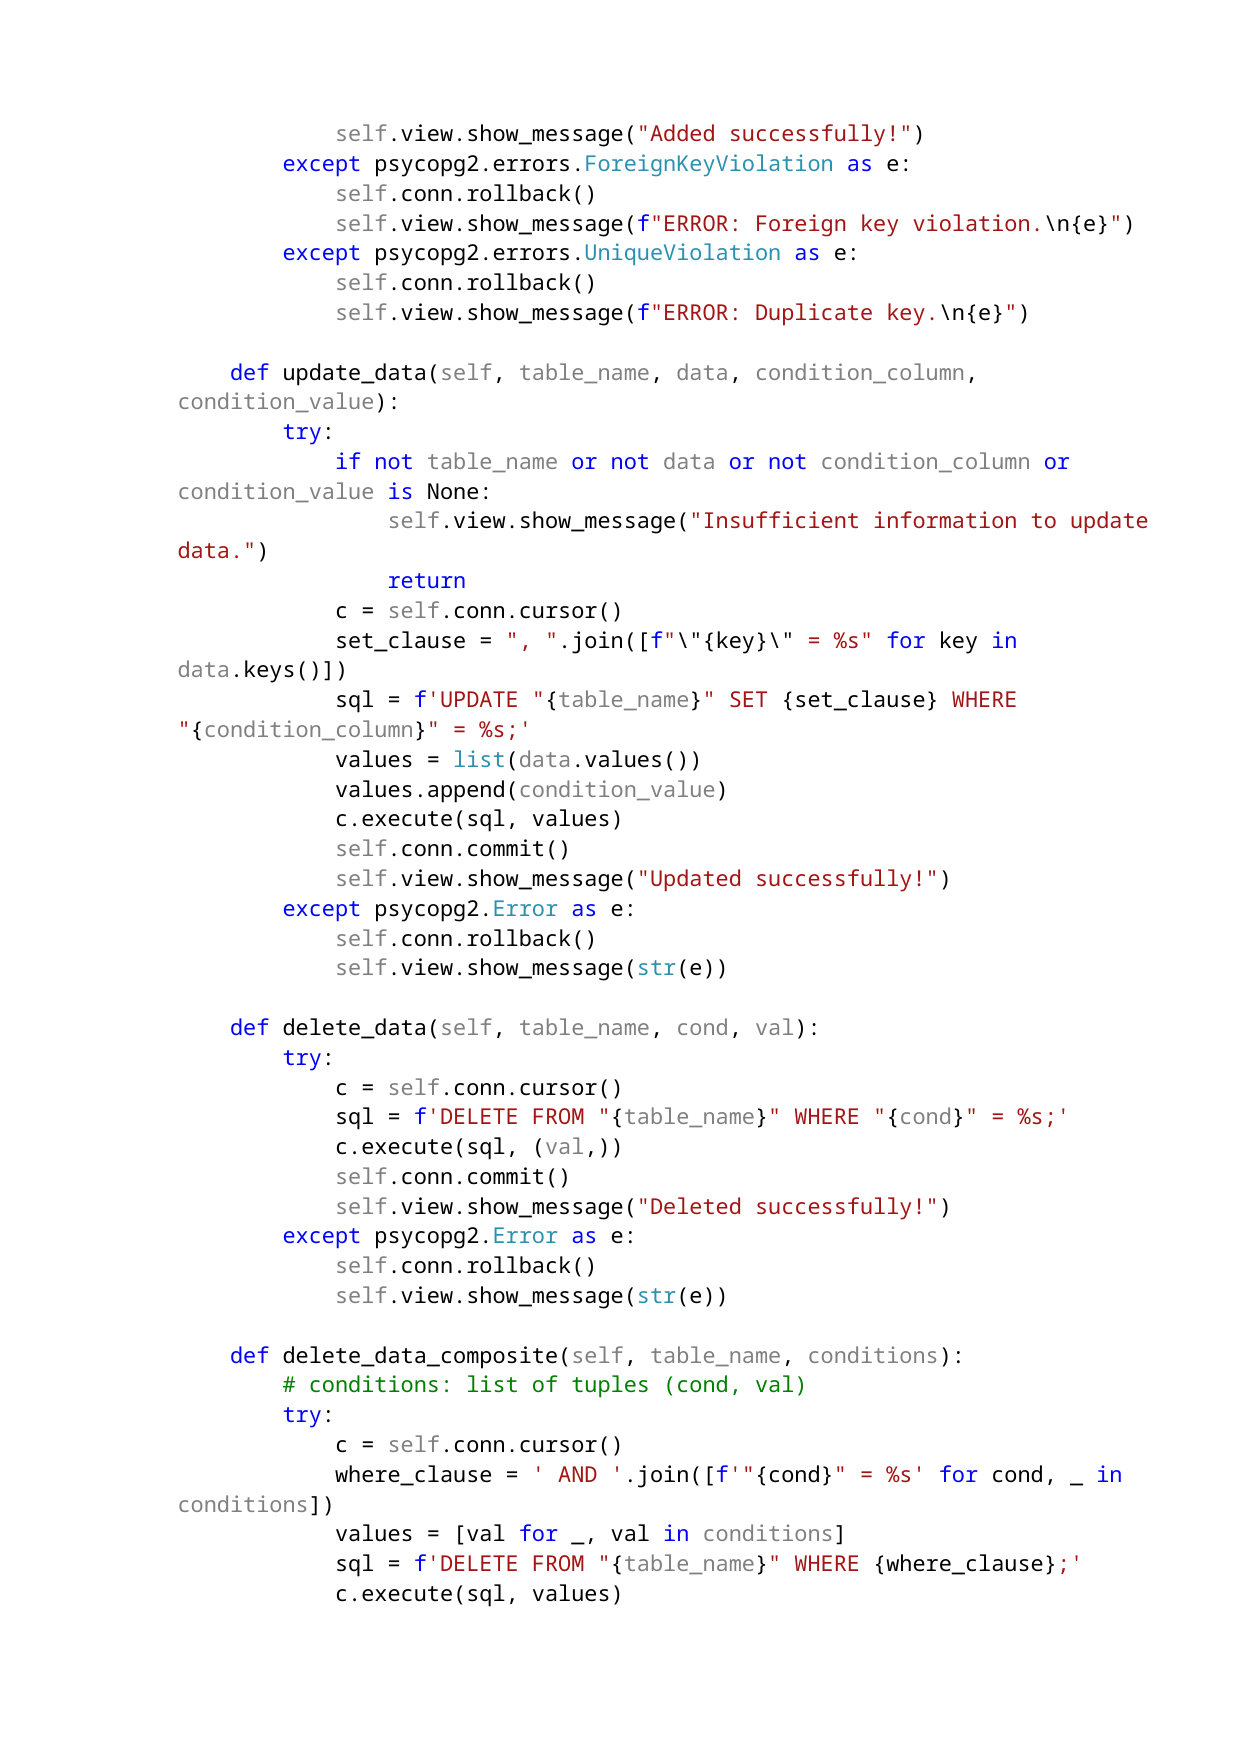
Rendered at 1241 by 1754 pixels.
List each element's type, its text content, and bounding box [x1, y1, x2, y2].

text sql = f'DELETE FROM "{table_name}" WHERE "{cond}" = %s;' [177, 1101, 1152, 1131]
text self.conn.rollback() [177, 922, 1152, 952]
text self.view.show_message(str(e)) [177, 1280, 1152, 1310]
text set_clause = ", ".join([f"\"{key}\" = %s" for key in data.keys()]) [177, 624, 1152, 684]
text c = self.conn.cursor() [177, 1071, 1152, 1101]
text self.view.show_message(f"ERROR: Duplicate key.\n{e}") [177, 297, 1152, 327]
text where_clause = ' AND '.join([f'"{cond}" = %s' for cond, _ in conditions]) [177, 1459, 1152, 1518]
text except psycopg2.Error as e: [177, 893, 1152, 922]
text c.execute(sql, (val,)) [177, 1131, 1152, 1161]
text self.conn.commit() [177, 833, 1152, 863]
text self.view.show_message("Updated successfully!") [177, 863, 1152, 893]
text self.view.show_message("Added successfully!") [177, 118, 1152, 148]
text try: [177, 1399, 1152, 1429]
text self.view.show_message("Deleted successfully!") [177, 1191, 1152, 1220]
text def delete_data_composite(self, table_name, conditions): [177, 1339, 1152, 1369]
text self.view.show_message(f"ERROR: Foreign key violation.\n{e}") [177, 207, 1152, 237]
text except psycopg2.errors.UniqueViolation as e: [177, 237, 1152, 267]
text c.execute(sql, values) [177, 803, 1152, 833]
text def delete_data(self, table_name, cond, val): [177, 1012, 1152, 1042]
text try: [177, 1042, 1152, 1071]
text c.execute(sql, values) [177, 1578, 1152, 1608]
text self.conn.rollback() [177, 178, 1152, 207]
text self.view.show_message("Insufficient information to update data.") [177, 505, 1152, 565]
text except psycopg2.errors.ForeignKeyViolation as e: [177, 148, 1152, 178]
text if not table_name or not data or not condition_column or condition_value is None: [177, 446, 1152, 505]
text def update_data(self, table_name, data, condition_column, condition_value): [177, 356, 1152, 416]
text self.conn.commit() [177, 1161, 1152, 1191]
text self.conn.rollback() [177, 267, 1152, 297]
text c = self.conn.cursor() [177, 1429, 1152, 1459]
text self.conn.rollback() [177, 1250, 1152, 1280]
text values = list(data.values()) [177, 744, 1152, 773]
text return [177, 565, 1152, 595]
text self.view.show_message(str(e)) [177, 952, 1152, 982]
text except psycopg2.Error as e: [177, 1220, 1152, 1250]
text values = [val for _, val in conditions] [177, 1518, 1152, 1548]
text c = self.conn.cursor() [177, 595, 1152, 624]
text # conditions: list of tuples (cond, val) [177, 1369, 1152, 1399]
text try: [177, 416, 1152, 446]
text sql = f'DELETE FROM "{table_name}" WHERE {where_clause};' [177, 1548, 1152, 1578]
text values.append(condition_value) [177, 773, 1152, 803]
text sql = f'UPDATE "{table_name}" SET {set_clause} WHERE "{condition_column}" = %s;' [177, 684, 1152, 744]
